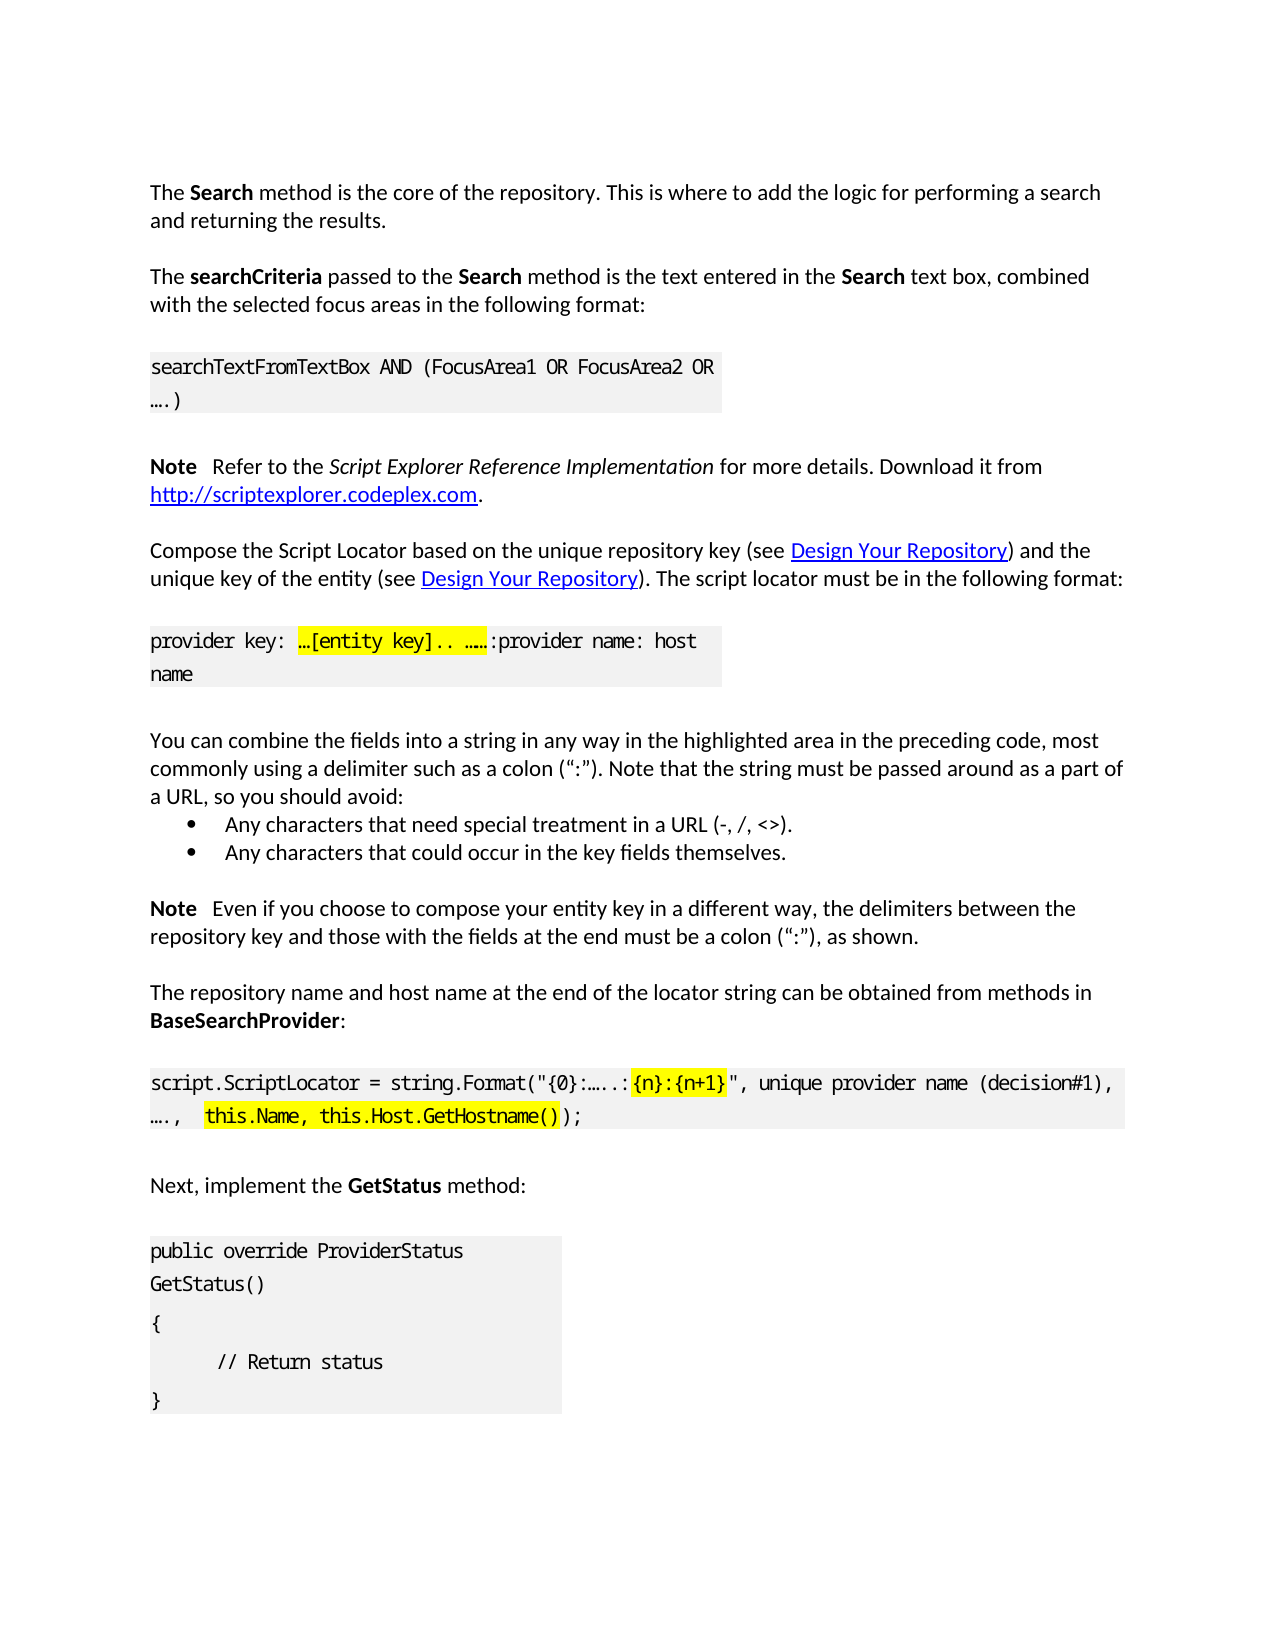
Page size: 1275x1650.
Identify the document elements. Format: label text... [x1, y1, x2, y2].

text You can combine the fields into a string in any way in the highlighted area in the preceding code, most commonly using a delimiter such as a colon (“:”). Note that the string must be passed around as a part of a URL, so you should avoid: [150, 726, 1125, 810]
list Any characters that need special treatment in a URL (-, /, <>). [187, 810, 1125, 838]
text searchTextFromTextBox AND (FocusArea1 OR FocusArea2 OR ….) [150, 352, 722, 413]
text Note Refer to the Script Explorer Reference Implementation for more details. Download it from http://scriptexplorer.codeplex.com. [150, 452, 1125, 508]
text Compose the Script Locator based on the unique repository key (see Design Your Repository) and the unique key of the entity (see Design Your Repository). The script locator must be in the following format: [150, 536, 1125, 592]
text Note Even if you choose to compose your entity key in a different way, the delimiters between the repository key and those with the fields at the end must be a colon (“:”), as shown. [150, 894, 1125, 950]
list Any characters that could occur in the key fields themselves. [187, 838, 1125, 866]
text public override ProviderStatus GetStatus() [150, 1236, 562, 1297]
text The searchCriteria passed to the Search method is the text entered in the Search text box, combined with the selected focus areas in the following format: [150, 262, 1125, 318]
text provider key: …[entity key].. ……:provider name: host name [150, 626, 722, 687]
text } [150, 1386, 562, 1414]
text The repository name and host name at the end of the locator string can be obtained from methods in BaseSearchProvider: [150, 978, 1125, 1034]
text // Return status [150, 1347, 562, 1375]
text script.ScriptLocator = string.Format("{0}:…..:{n}:{n+1}", unique provider name (decision#1), …., this.Name, this.Host.GetHostname()); [150, 1068, 1125, 1129]
text Next, implement the GetStatus method: [150, 1171, 1125, 1199]
text { [150, 1308, 562, 1336]
text The Search method is the core of the repository. This is where to add the logic for performing a search and returning the results. [150, 178, 1125, 234]
